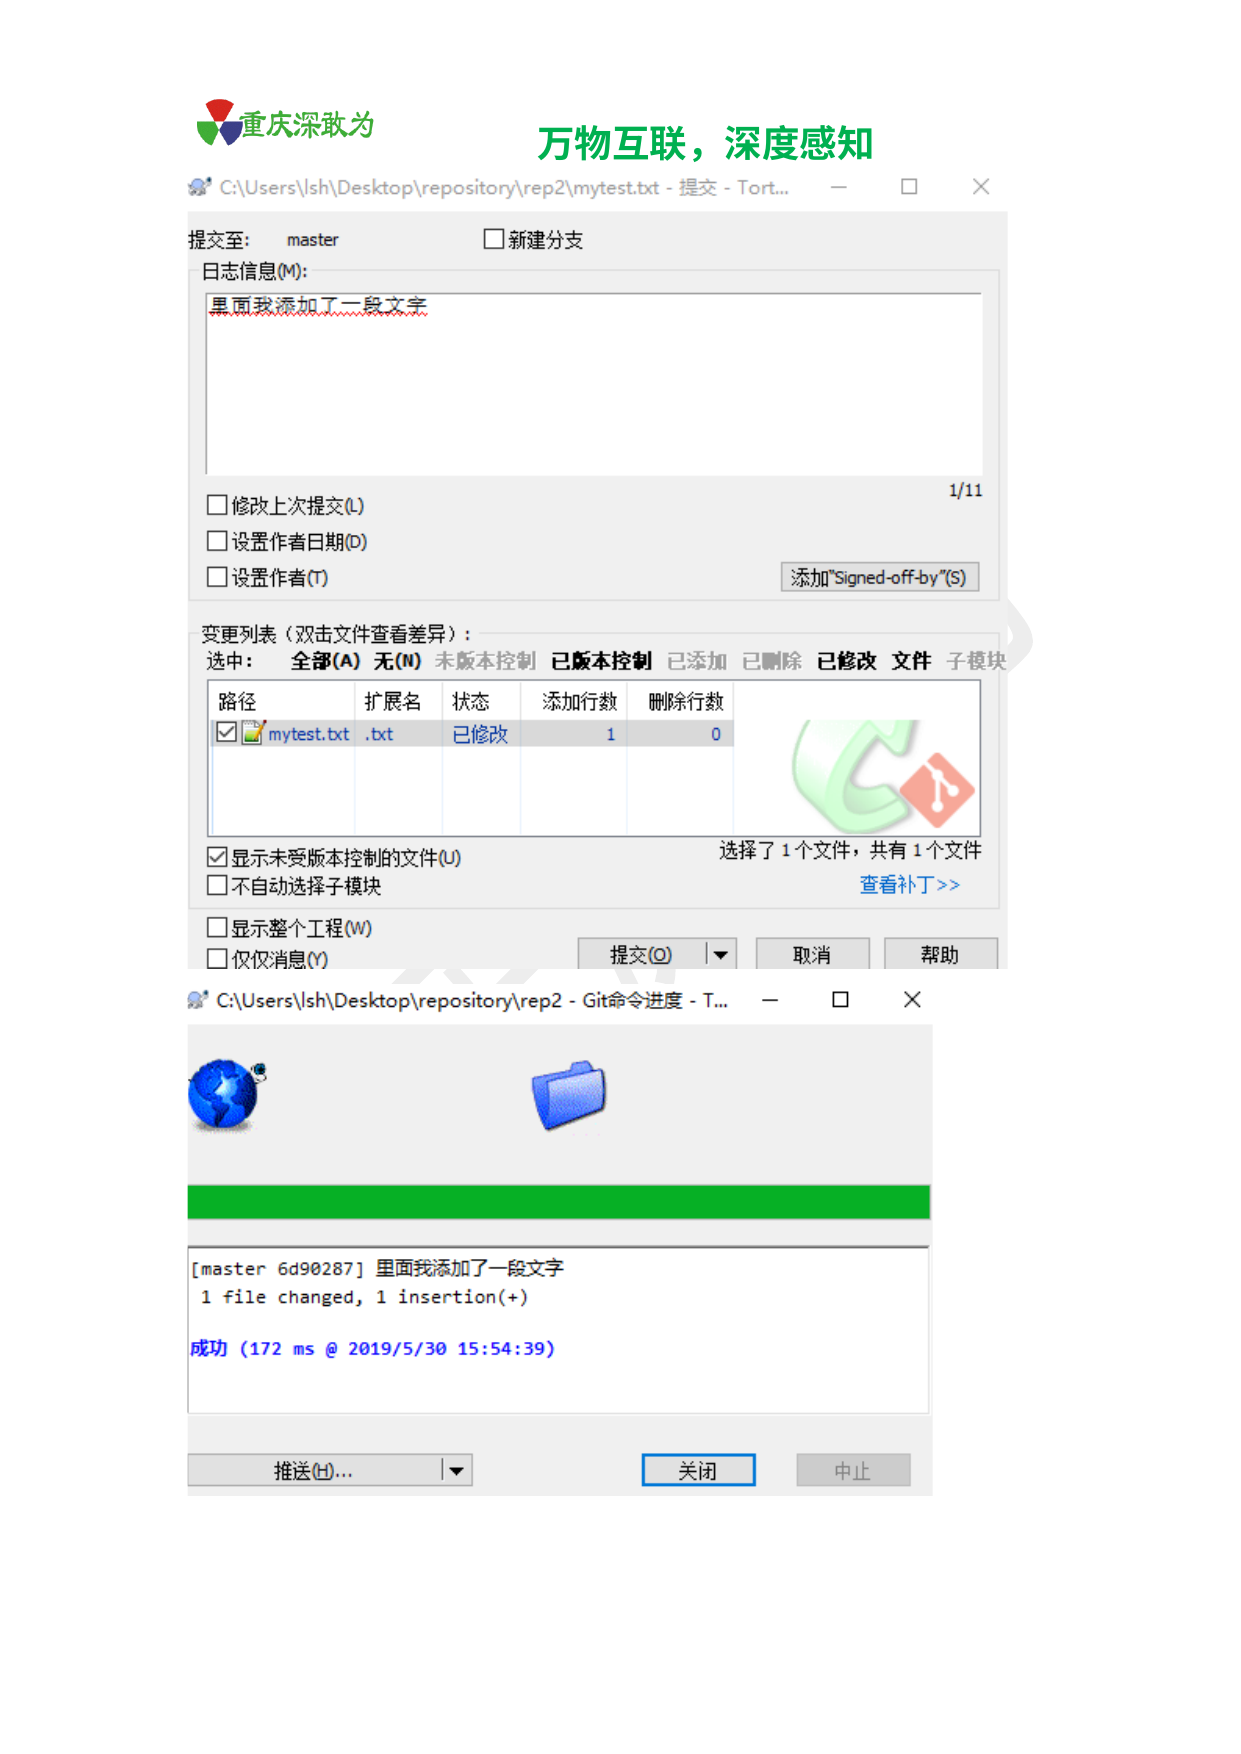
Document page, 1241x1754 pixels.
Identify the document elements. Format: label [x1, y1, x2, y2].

picture [187, 984, 933, 1496]
picture [187, 172, 1008, 969]
picture [187, 90, 393, 158]
